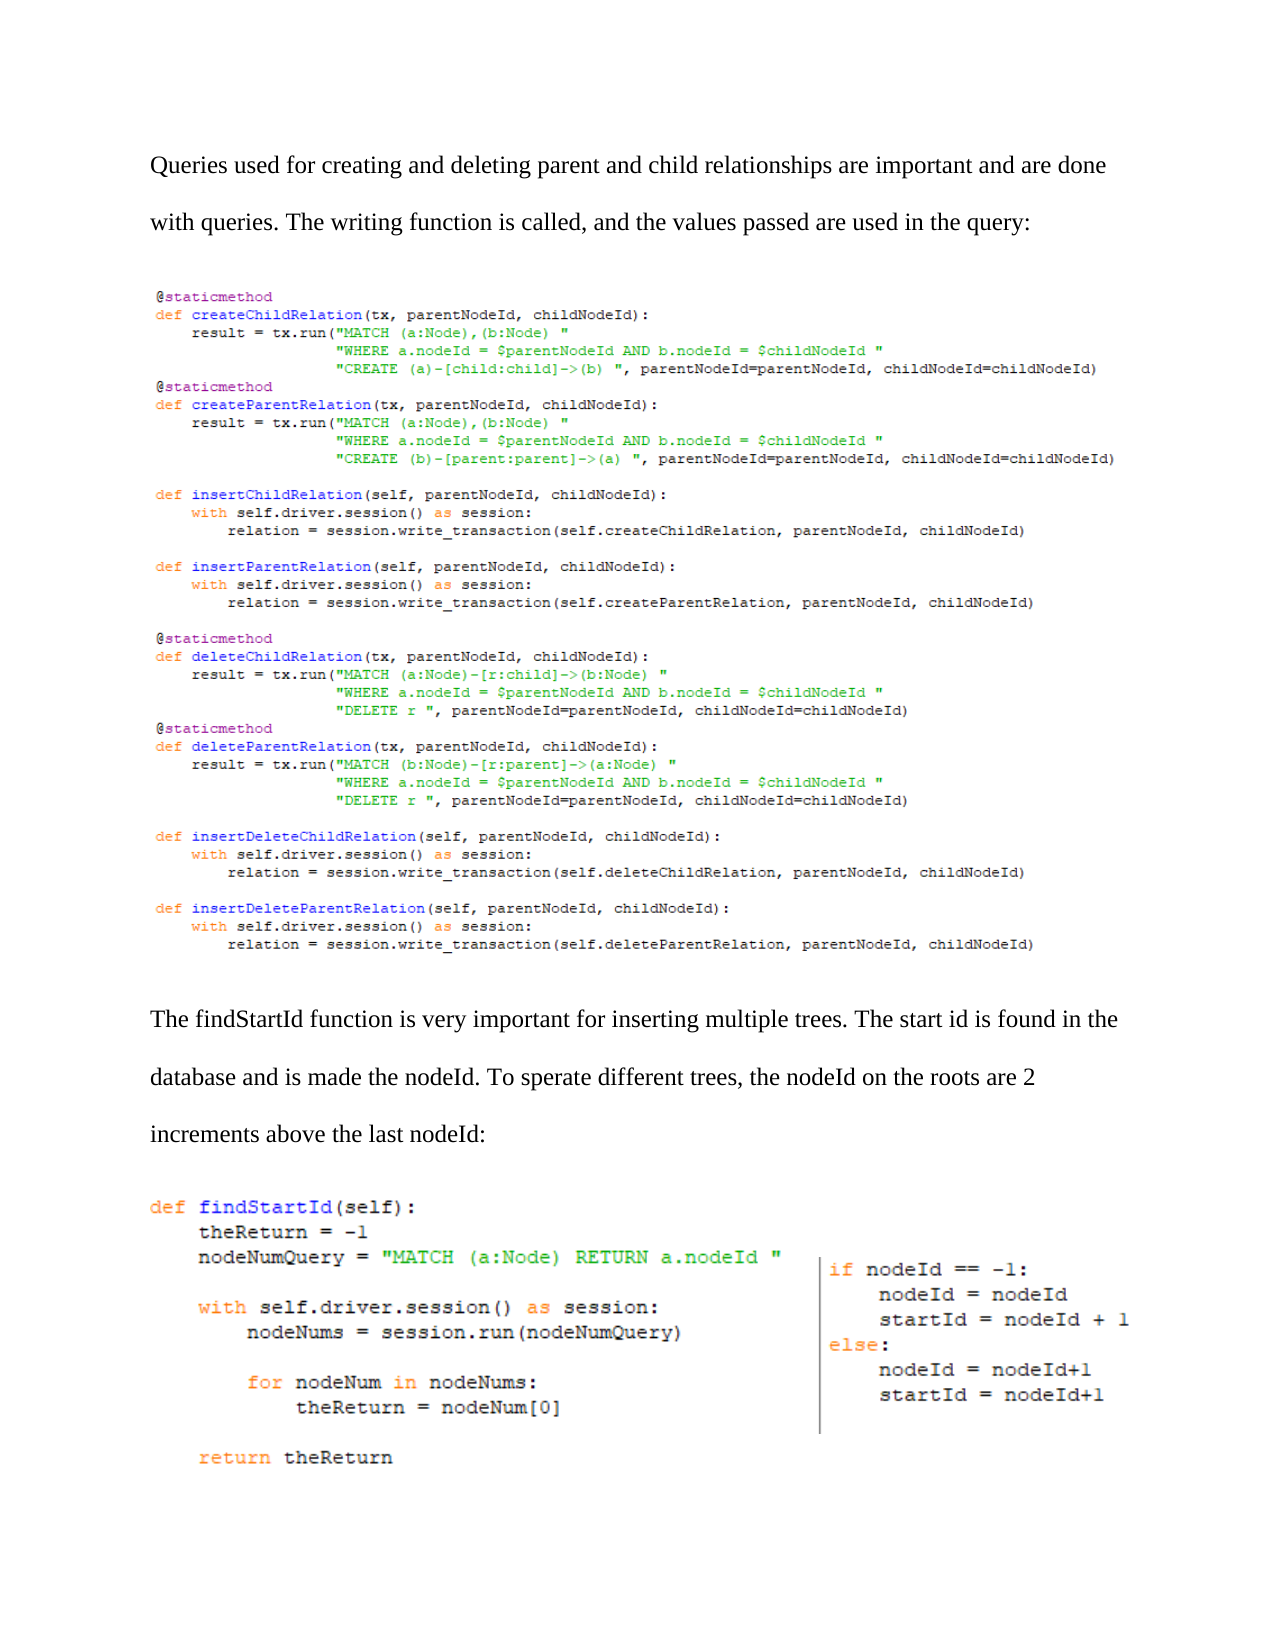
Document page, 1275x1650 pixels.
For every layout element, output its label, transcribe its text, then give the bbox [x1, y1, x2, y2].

picture [818, 1257, 1189, 1434]
picture [150, 1193, 799, 1481]
picture [150, 281, 1125, 960]
text The findStartId function is very important for inserting multiple trees. The start id is found in the database and is made the nodeId. To sperate different trees, the nodeId on the roots are 2 increments above the last nodeId: [150, 1004, 1125, 1148]
text Queries used for creating and deleting parent and child relationships are important and are done with queries. The writing function is called, and the values passed are used in the query: [150, 150, 1125, 236]
